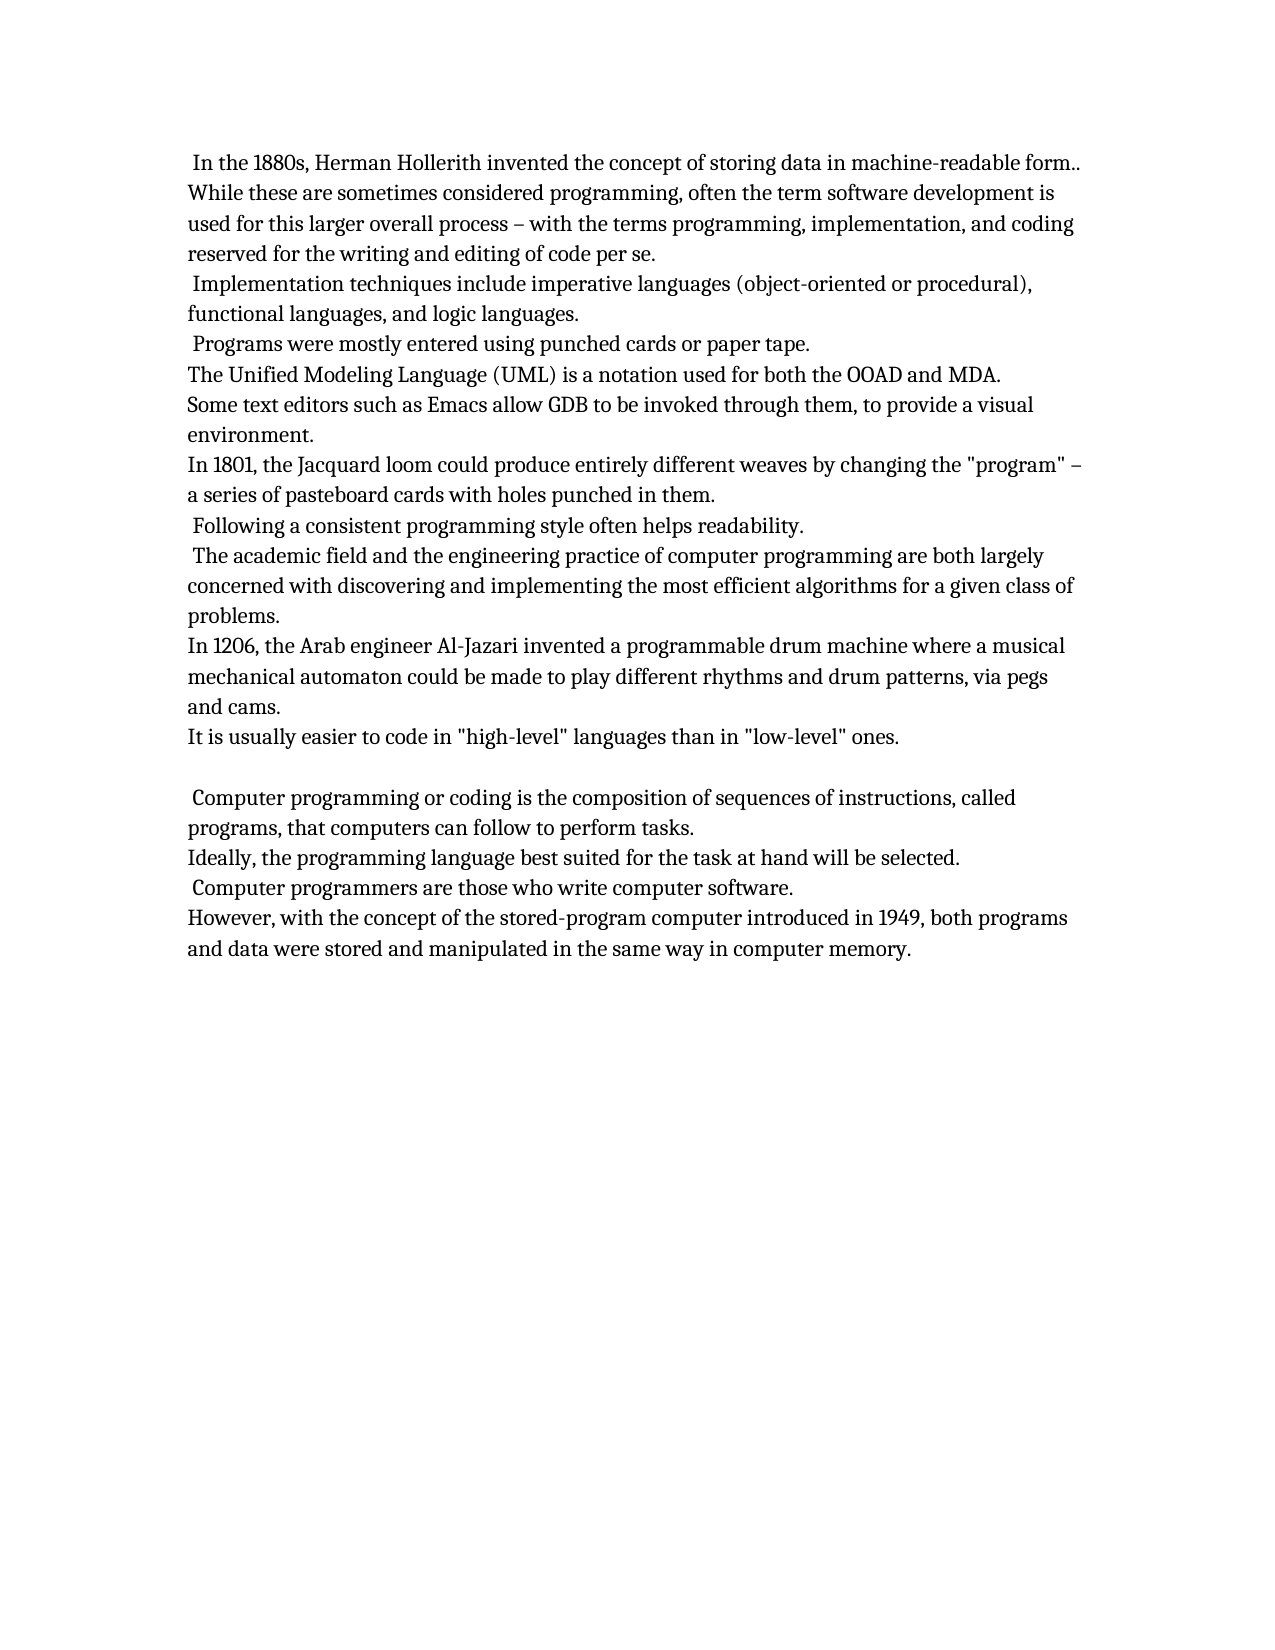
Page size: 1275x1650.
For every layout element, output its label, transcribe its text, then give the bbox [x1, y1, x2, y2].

text In the 1880s, Herman Hollerith invented the concept of storing data in machine-readable form.. While these are sometimes considered programming, often the term software development is used for this larger overall process – with the terms programming, implementation, and coding reserved for the writing and editing of code per se. Implementation techniques include imperative languages (object-oriented or procedural), functional languages, and logic languages. Programs were mostly entered using punched cards or paper tape. The Unified Modeling Language (UML) is a notation used for both the OOAD and MDA. Some text editors such as Emacs allow GDB to be invoked through them, to provide a visual environment. In 1801, the Jacquard loom could produce entirely different weaves by changing the "program" – a series of pasteboard cards with holes punched in them. Following a consistent programming style often helps readability. The academic field and the engineering practice of computer programming are both largely concerned with discovering and implementing the most efficient algorithms for a given class of problems. In 1206, the Arab engineer Al-Jazari invented a programmable drum machine where a musical mechanical automaton could be made to play different rhythms and drum patterns, via pegs and cams. It is usually easier to code in "high-level" languages than in "low-level" ones. Computer programming or coding is the composition of sequences of instructions, called programs, that computers can follow to perform tasks. Ideally, the programming language best suited for the task at hand will be selected. Computer programmers are those who write computer software. However, with the concept of the stored-program computer introduced in 1949, both programs and data were stored and manipulated in the same way in computer memory. [187, 150, 1087, 962]
